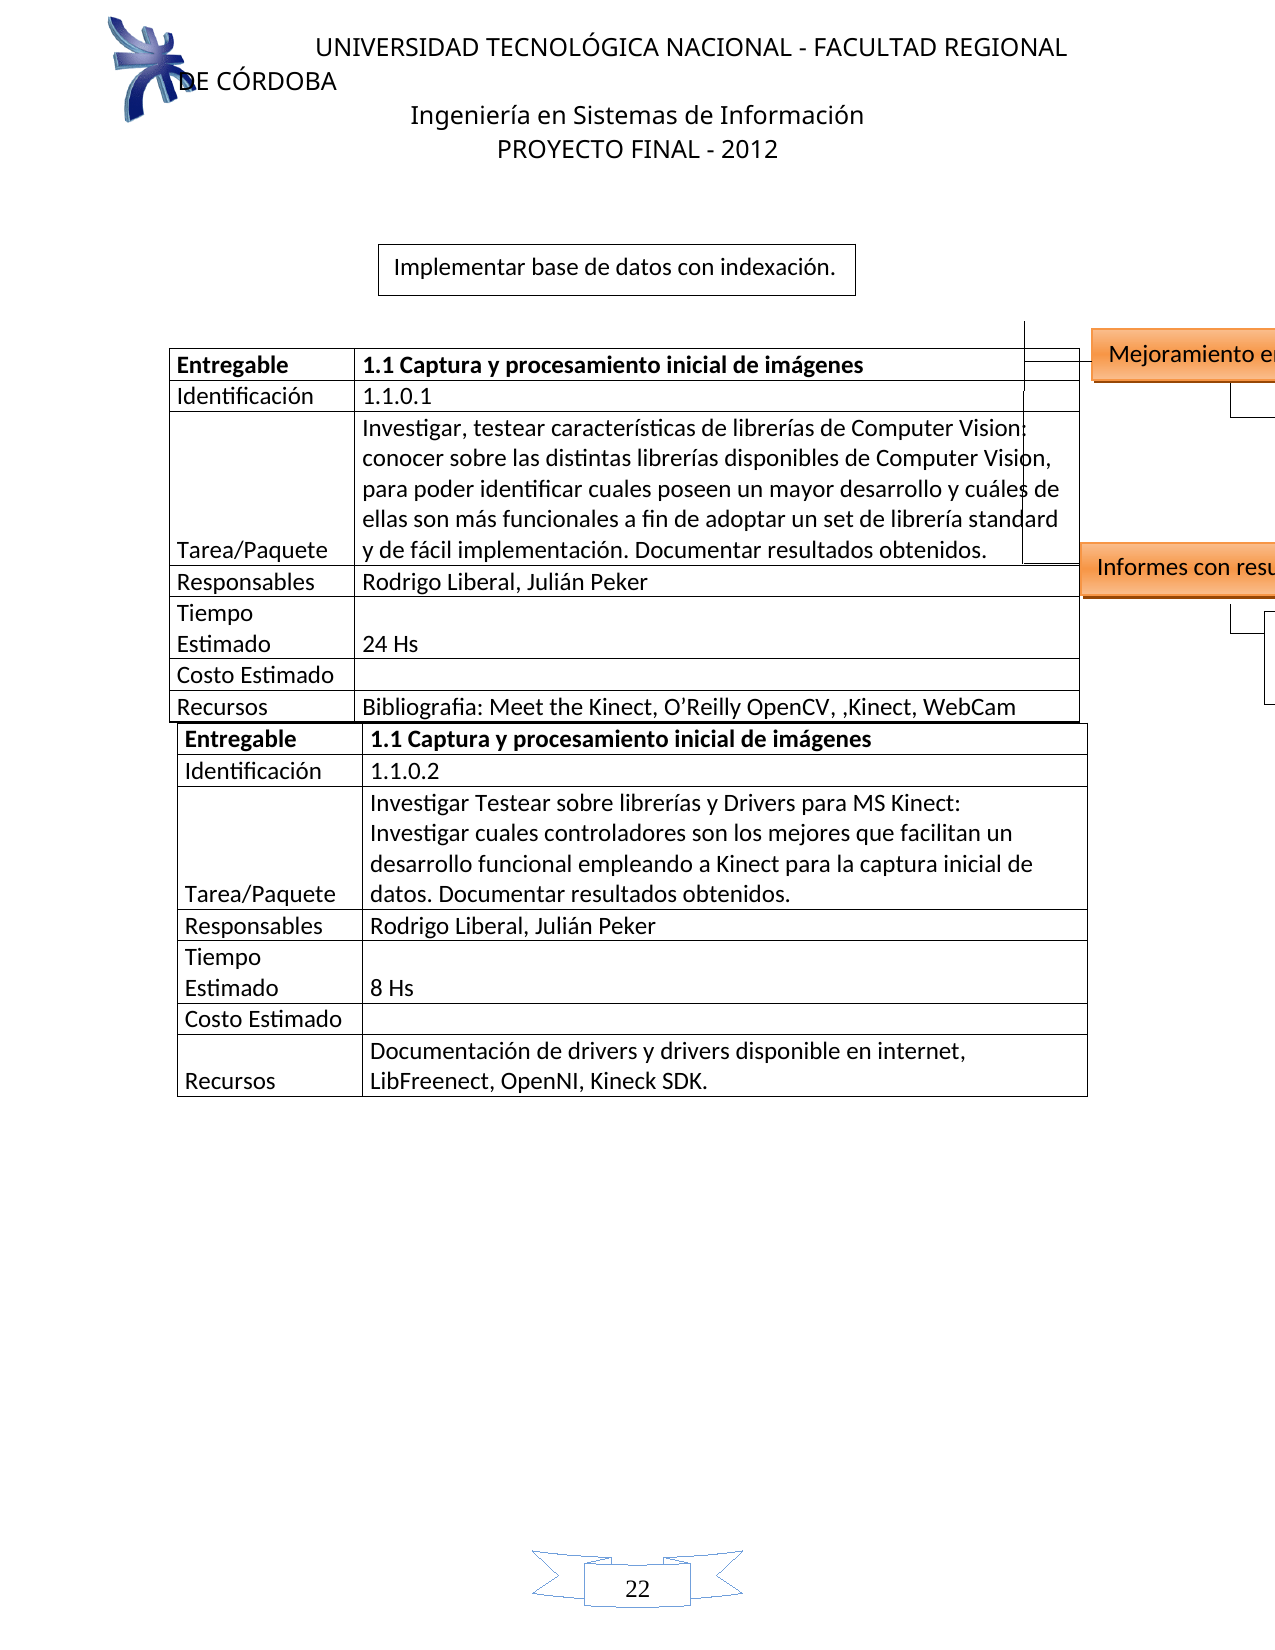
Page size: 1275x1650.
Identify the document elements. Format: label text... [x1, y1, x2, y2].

table_cell 8 Hs [363, 941, 1087, 1002]
table_cell [355, 659, 1079, 690]
table_cell [363, 1004, 1087, 1034]
table_cell Responsables [178, 910, 362, 940]
table_cell 24 Hs [355, 597, 1079, 658]
table_cell Bibliografia: Meet the Kinect, O’Reilly OpenCV, ,Kinect, WebCam [355, 691, 1079, 721]
table_header 1.1 Captura y procesamiento inicial de imágenes [355, 349, 1079, 379]
table_cell Rodrigo Liberal, Julián Peker [363, 910, 1087, 940]
table_cell Identificación [170, 381, 354, 411]
table_cell Costo Estimado [178, 1004, 362, 1034]
table_cell Recursos [178, 1035, 362, 1096]
table_cell Rodrigo Liberal, Julián Peker [355, 566, 1079, 596]
table_cell 1.1.0.1 [355, 381, 1079, 411]
table_cell Investigar, testear características de librerías de Computer Vision: conocer sobre las distintas librerías disponibles de Computer Vision, para poder identificar cuales poseen un mayor desarrollo y cuáles de ellas son más funcionales a fin de adoptar un set de librería standard y de fácil implementación. Documentar resultados obtenidos. [355, 412, 1079, 565]
table_header Entregable [178, 724, 362, 754]
table_cell Costo Estimado [170, 659, 354, 690]
table_cell Investigar Testear sobre librerías y Drivers para MS Kinect: Investigar cuales controladores son los mejores que facilitan un desarrollo funcional empleando a Kinect para la captura inicial de datos. Documentar resultados obtenidos. [363, 787, 1087, 909]
table_header 1.1 Captura y procesamiento inicial de imágenes [363, 724, 1087, 754]
table_cell Identificación [178, 755, 362, 786]
table_cell Documentación de drivers y drivers disponible en internet, LibFreenect, OpenNI, Kineck SDK. [363, 1035, 1087, 1096]
table_cell 1.1.0.2 [363, 755, 1087, 786]
table_cell Tarea/Paquete [170, 412, 354, 565]
table_cell Recursos [170, 691, 354, 721]
table_cell Tarea/Paquete [178, 787, 362, 909]
table_cell Responsables [170, 566, 354, 596]
table_cell Tiempo Estimado [170, 597, 354, 658]
table_cell Tiempo Estimado [178, 941, 362, 1002]
table_header Entregable [170, 349, 354, 379]
